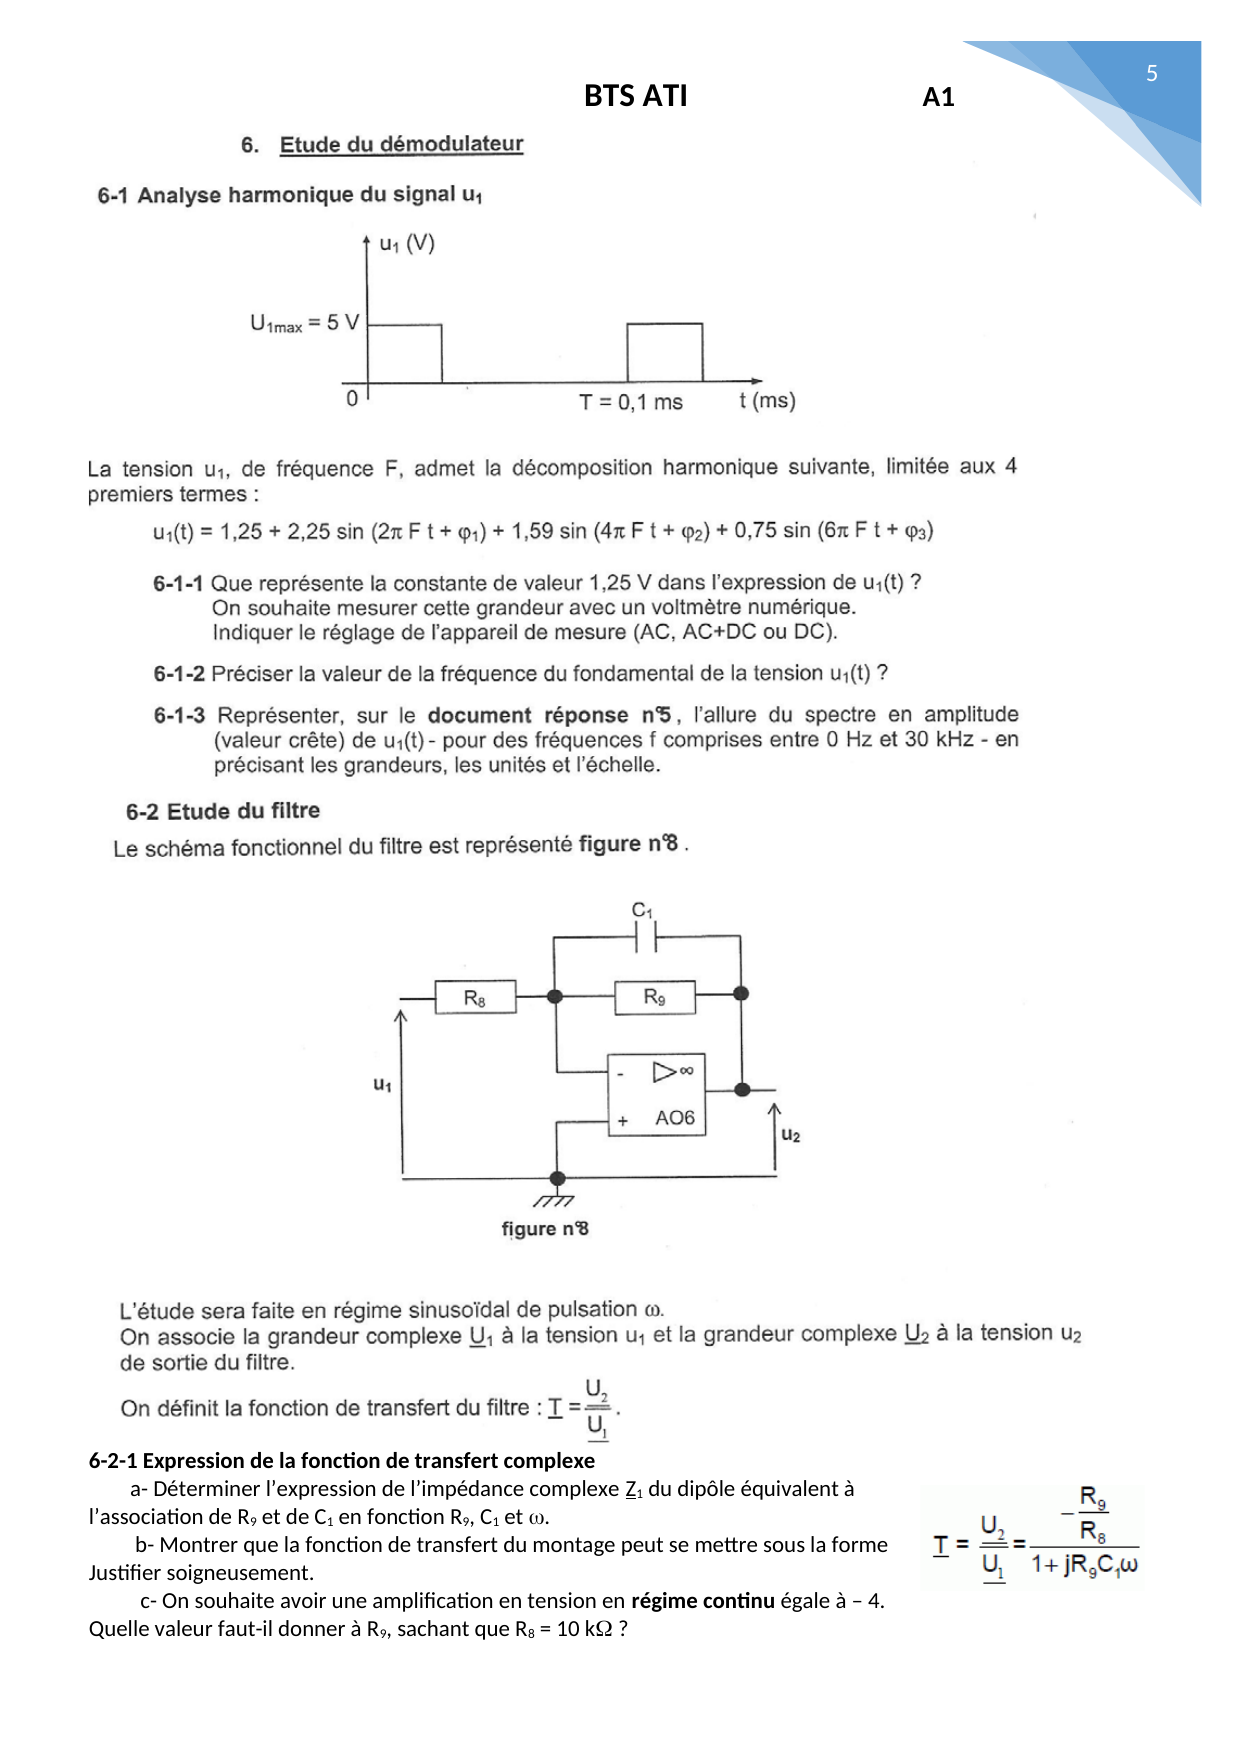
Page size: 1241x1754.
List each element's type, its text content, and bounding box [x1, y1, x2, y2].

picture [962, 41, 1202, 207]
text 6-2-1 Expression de la fonction de transfert complexe [89, 1446, 1181, 1474]
text Justifier soigneusement. c- On souhaite avoir une amplification en tension en régime continu égale à – 4. Quelle valeur faut-il donner à R9, sachant que R8 = 10 k ? [89, 1558, 1181, 1670]
picture [920, 1485, 1145, 1591]
text a- Déterminer l’expression de l’impédance complexe Z1 du dipôle équivalent à l’association de R9 et de C1 en fonction R9, C1 et . b- Montrer que la fonction de transfert du montage peut se mettre sous la forme [89, 1474, 1181, 1558]
